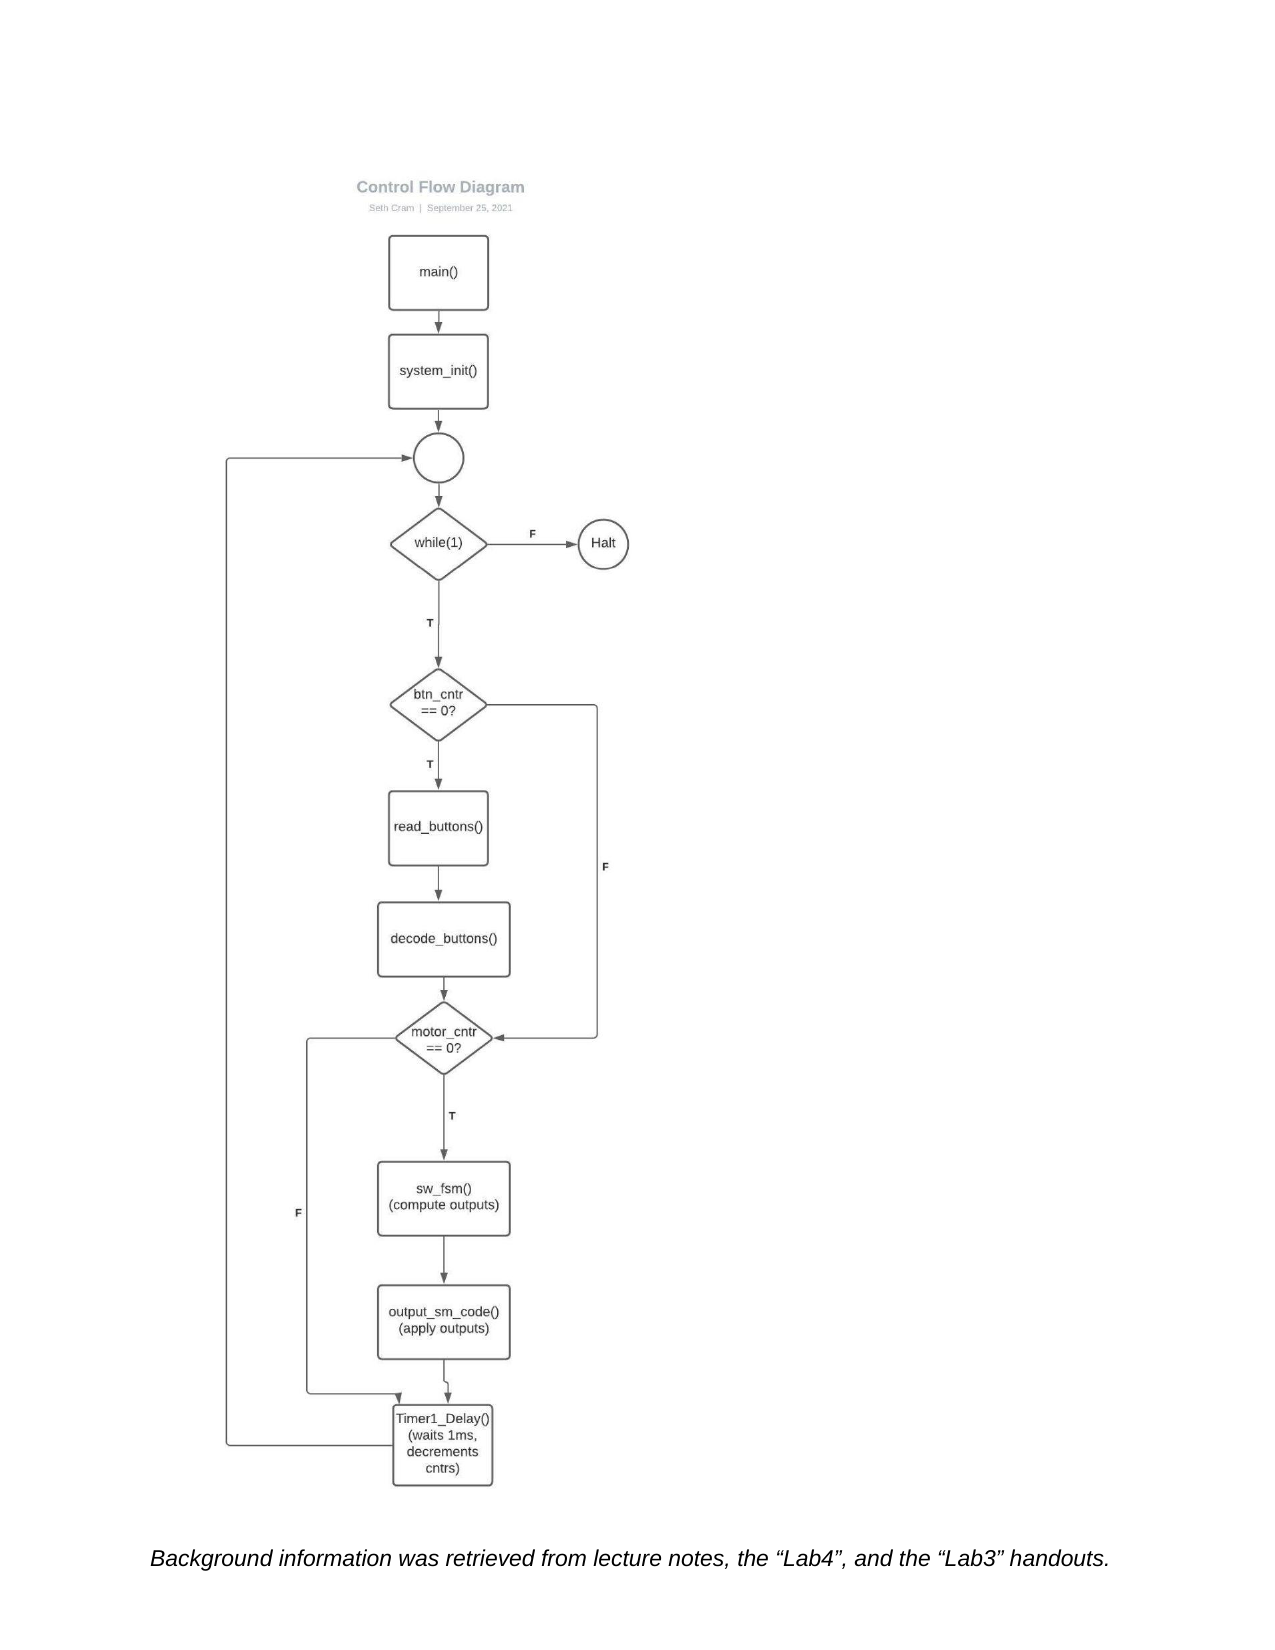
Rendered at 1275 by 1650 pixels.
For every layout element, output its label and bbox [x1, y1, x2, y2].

picture [150, 150, 727, 1501]
